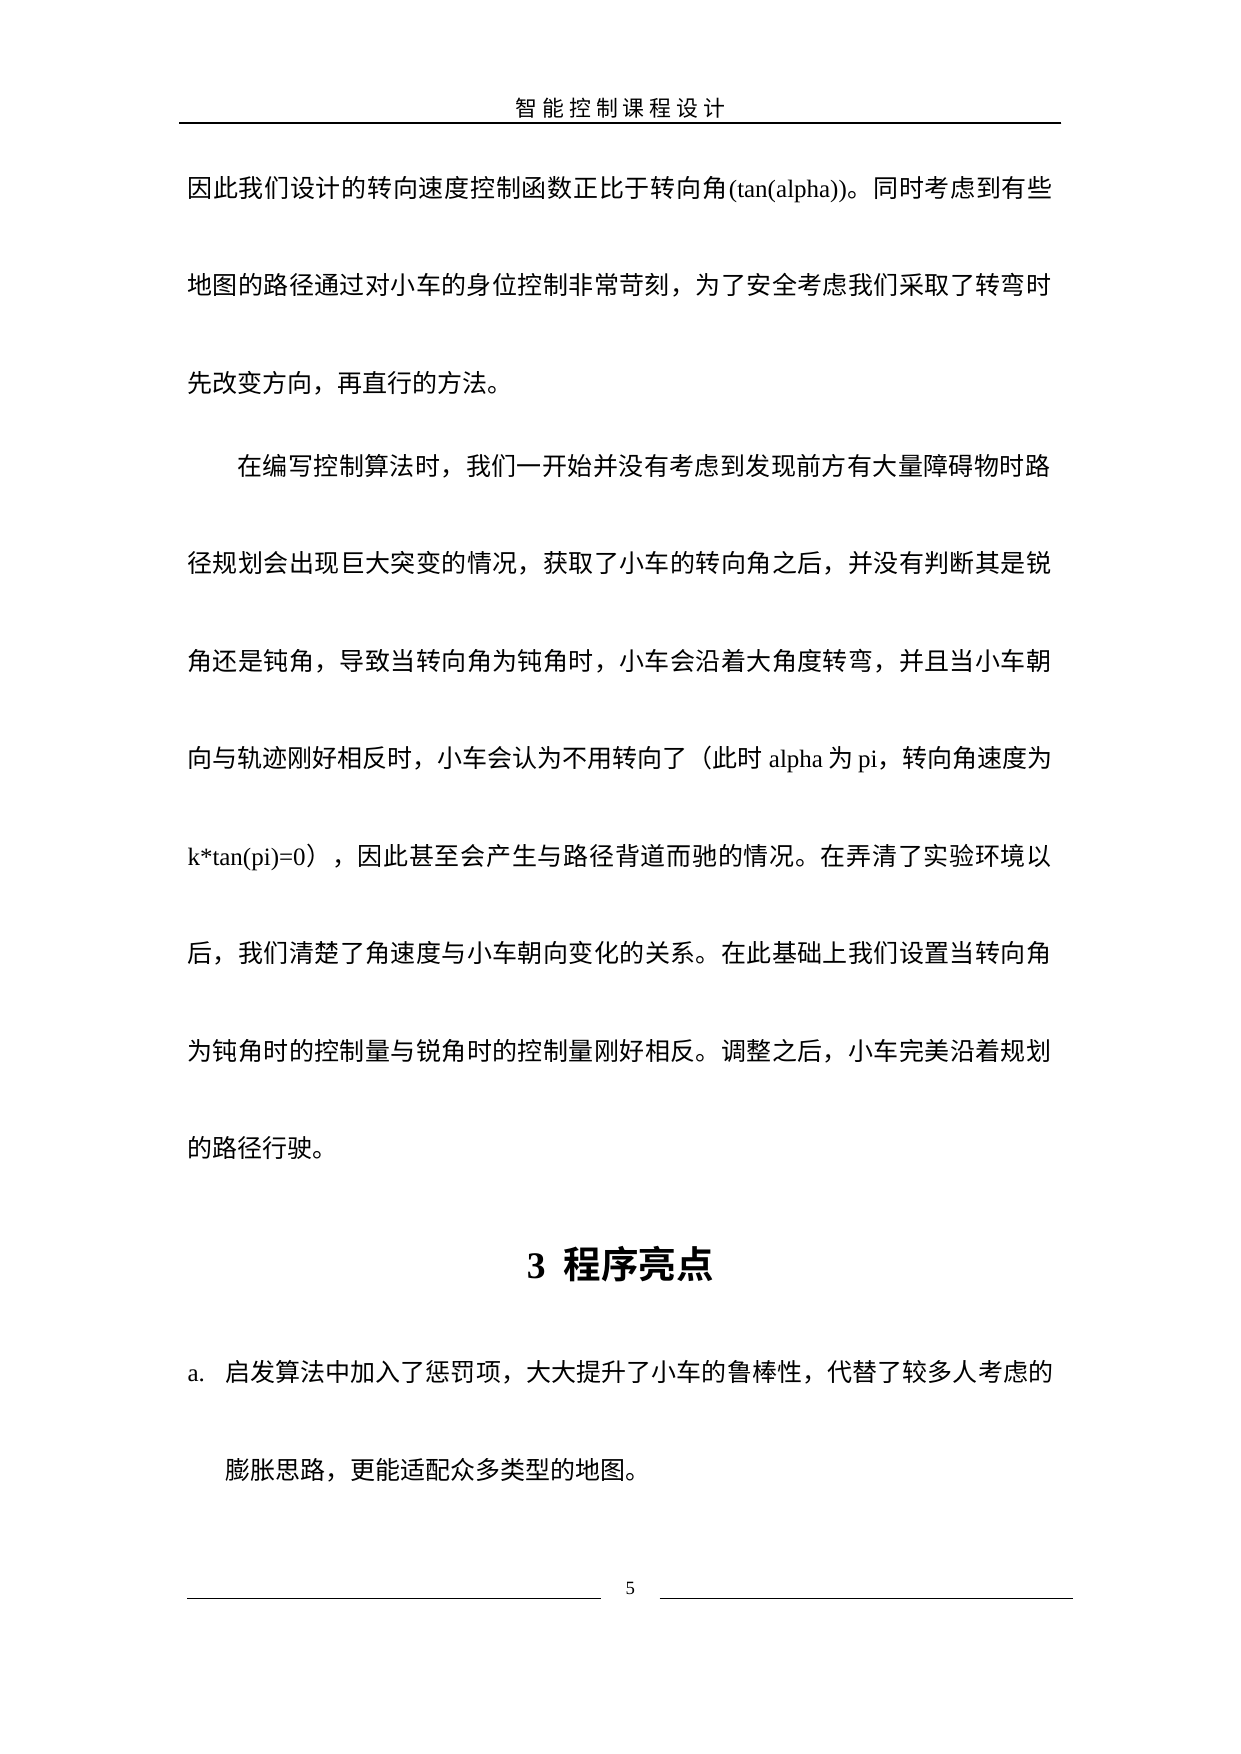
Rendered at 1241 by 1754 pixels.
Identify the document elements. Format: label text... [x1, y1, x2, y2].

text 在编写控制算法时，我们一开始并没有考虑到发现前方有大量障碍物时路径规划会出现巨大突变的情况，获取了小车的转向角之后，并没有判断其是锐角还是钝角，导致当转向角为钝角时，小车会沿着大角度转弯，并且当小车朝向与轨迹刚好相反时，小车会认为不用转向了（此时alpha为pi，转向角速度为k*tan(pi)=0），因此甚至会产生与路径背道而驰的情况。在弄清了实验环境以后，我们清楚了角速度与小车朝向变化的关系。在此基础上我们设置当转向角为钝角时的控制量与锐角时的控制量刚好相反。调整之后，小车完美沿着规划的路径行驶。 [187, 432, 1053, 1179]
list 启发算法中加入了惩罚项，大大提升了小车的鲁棒性，代替了较多人考虑的膨胀思路，更能适配众多类型的地图。 [187, 1338, 1053, 1501]
list 程序亮点 [187, 1230, 1053, 1295]
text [187, 154, 1053, 414]
